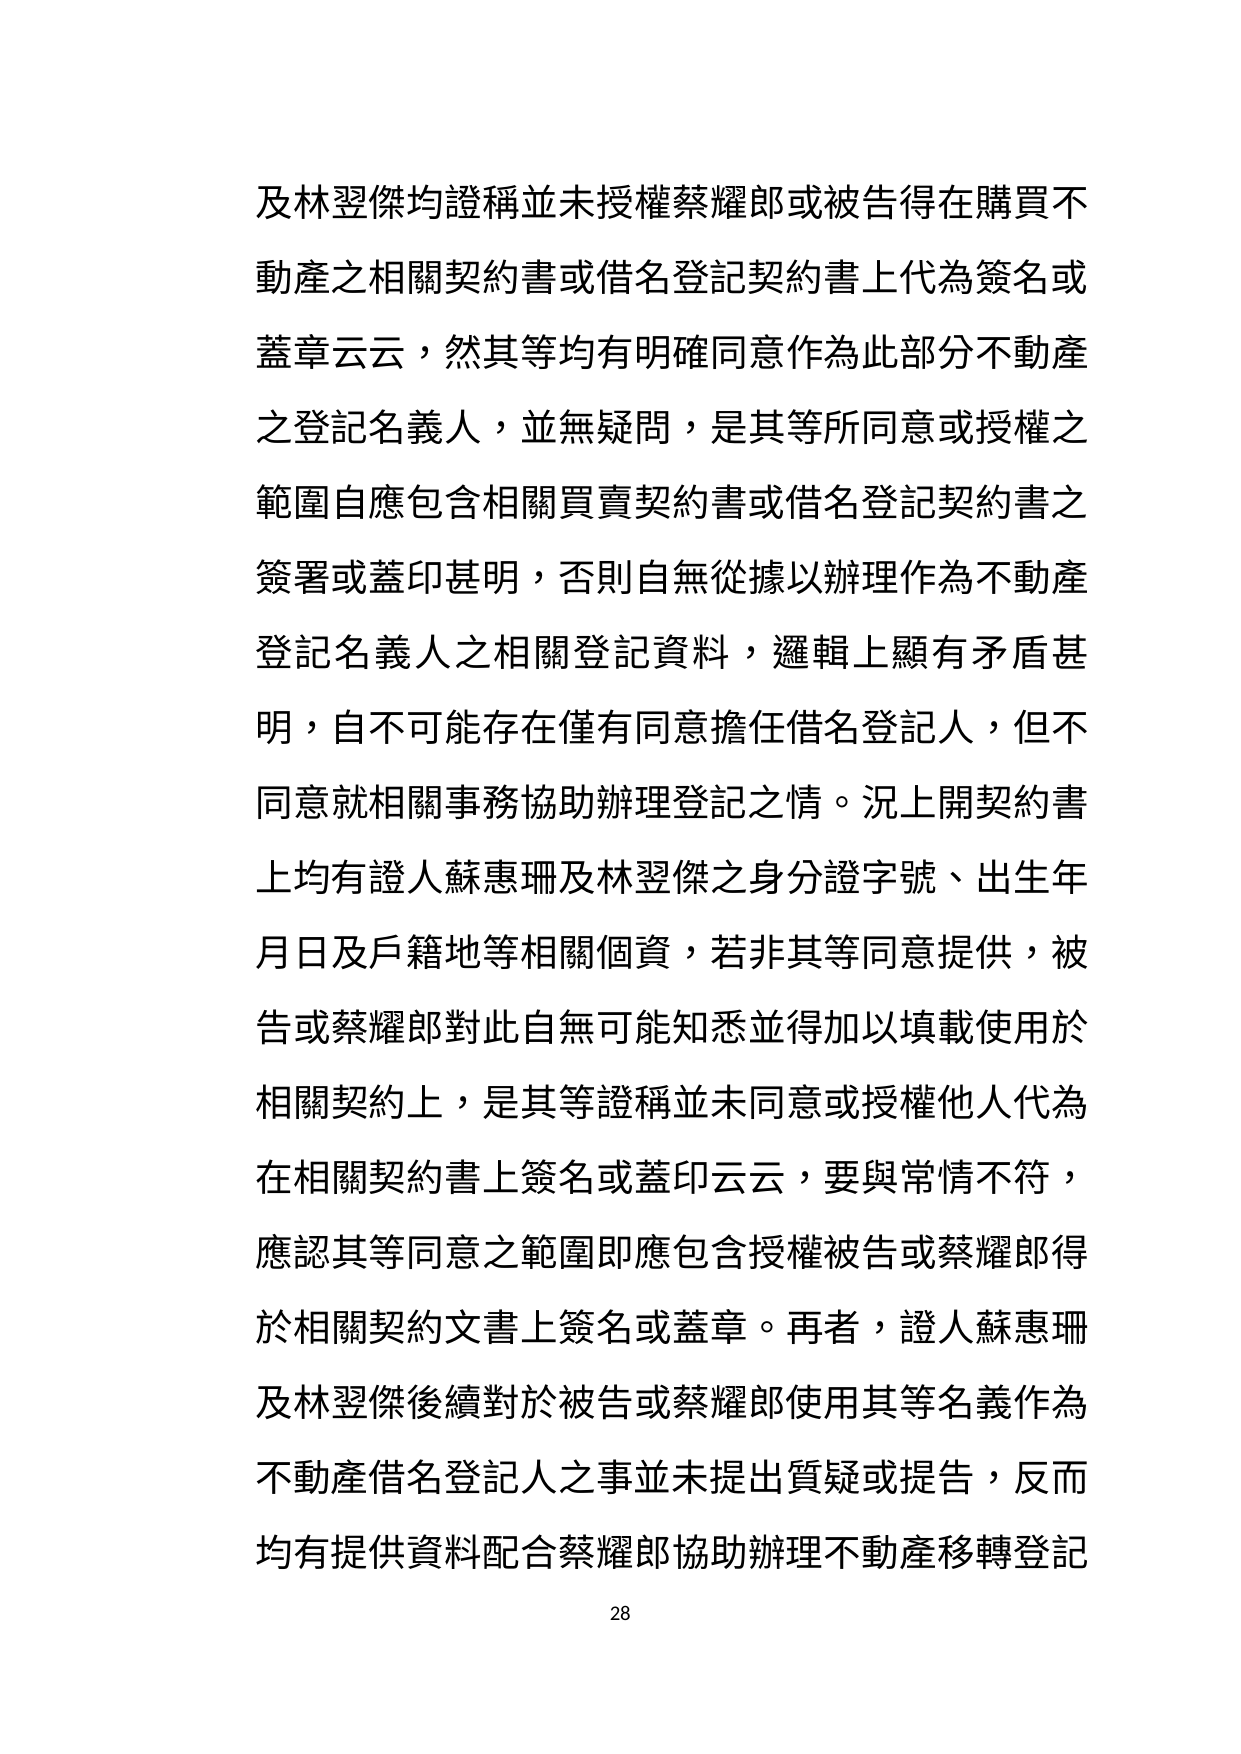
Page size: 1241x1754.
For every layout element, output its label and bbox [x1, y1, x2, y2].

table_header [150, 163, 1090, 1587]
